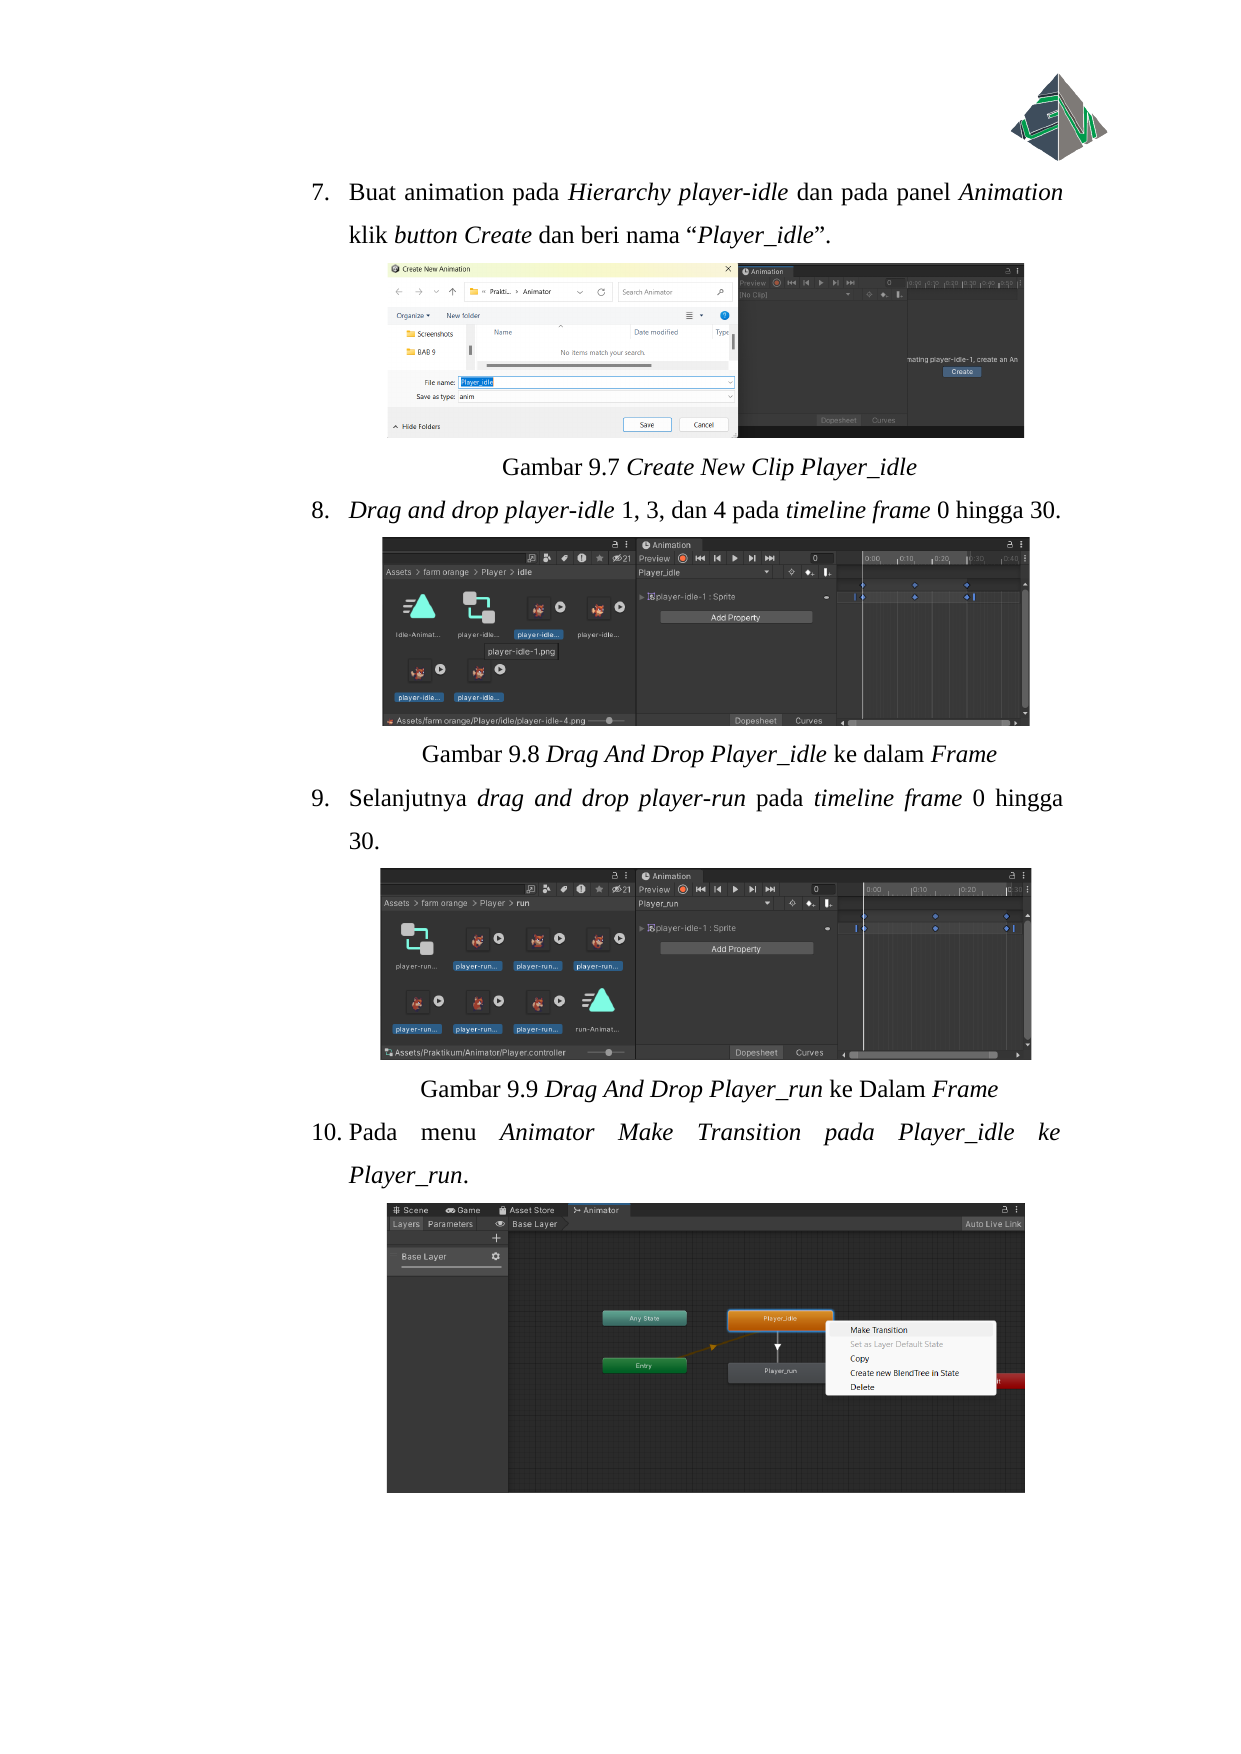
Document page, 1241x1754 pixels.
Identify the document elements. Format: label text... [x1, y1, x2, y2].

picture [1010, 73, 1108, 161]
list Buat animation pada Hierarchy player-idle dan pada panel Animation klik button Create dan beri nama “Player_idle”. [311, 177, 1063, 249]
list Selanjutnya drag and drop player-run pada timeline frame 0 hingga 30. [311, 783, 1063, 854]
picture [386, 1203, 1025, 1493]
picture [387, 263, 1025, 438]
picture [380, 868, 1032, 1060]
picture [382, 537, 1030, 726]
list Pada menu Animator Make Transition pada Player_idle ke Player_run. [311, 1117, 1063, 1189]
subtitle Drag And Drop Player_run ke Dalam Frame [358, 1074, 1063, 1103]
subtitle Drag And Drop Player_idle ke dalam Frame [358, 739, 1063, 768]
subtitle Create New Clip Player_idle [358, 452, 1063, 480]
list Drag and drop player-idle 1, 3, dan 4 pada timeline frame 0 hingga 30. [311, 495, 1063, 523]
